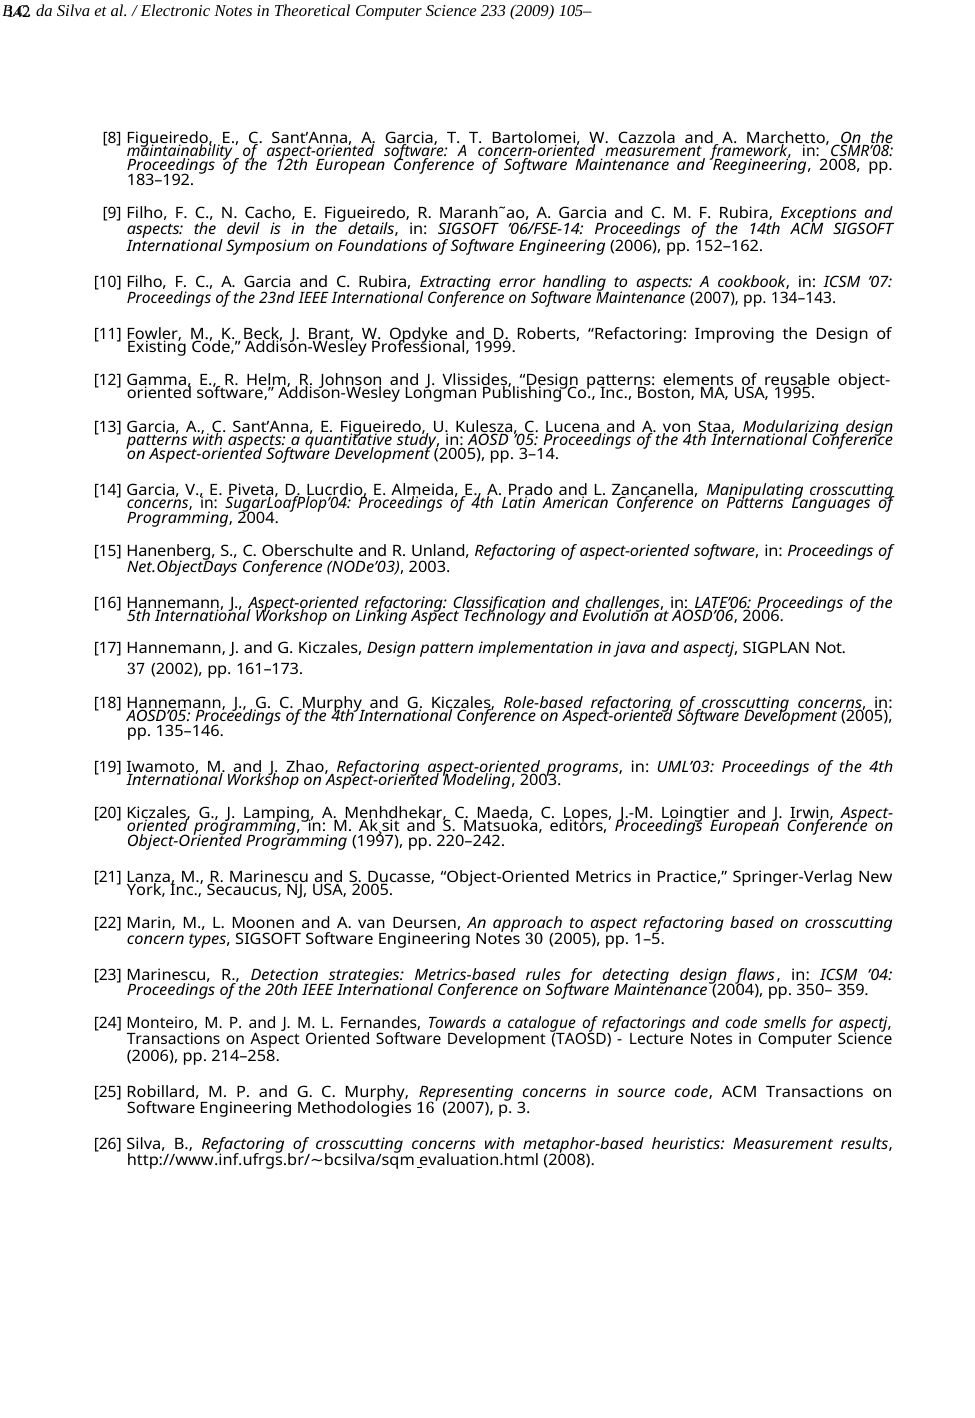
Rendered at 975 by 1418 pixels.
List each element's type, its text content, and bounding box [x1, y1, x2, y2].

list Kiczales, G., J. Lamping, A. Menhdhekar, C. Maeda, C. Lopes, J.-M. Loingtier and J. Irwin, Aspect- oriented programming, in: M. Ak¸sit and S. Matsuoka, editors, Proceedings European Conference on Object-Oriented Programming (1997), pp. 220–242. [94, 807, 893, 851]
list Figueiredo, E., C. Sant’Anna, A. Garcia, T. T. Bartolomei, W. Cazzola and A. Marchetto, On the maintainability of aspect-oriented software: A concern-oriented measurement framework, in: CSMR’08: Proceedings of the 12th European Conference of Software Maintenance and Reegineering, 2008, pp. 183–192. [102, 132, 893, 189]
list Hannemann, J. and G. Kiczales, Design pattern implementation in java and aspectj, SIGPLAN Not. [94, 638, 906, 658]
list Garcia, A., C. Sant’Anna, E. Figueiredo, U. Kulesza, C. Lucena and A. von Staa, Modularizing design patterns with aspects: a quantitative study, in: AOSD ’05: Proceedings of the 4th International Conference on Aspect-oriented Software Development (2005), pp. 3–14. [94, 421, 893, 464]
list Hannemann, J., Aspect-oriented refactoring: Classification and challenges, in: LATE’06: Proceedings of the 5th International Workshop on Linking Aspect Technology and Evolution at AOSD’06, 2006. [94, 597, 893, 626]
list Hannemann, J., G. C. Murphy and G. Kiczales, Role-based refactoring of crosscutting concerns, in: AOSD’05: Proceedings of the 4th International Conference on Aspect-oriented Software Development (2005), pp. 135–146. [94, 697, 893, 741]
list Monteiro, M. P. and J. M. L. Fernandes, Towards a catalogue of refactorings and code smells for aspectj, Transactions on Aspect Oriented Software Development (TAOSD) - Lecture Notes in Computer Science (2006), pp. 214–258. [94, 1014, 893, 1066]
list Lanza, M., R. Marinescu and S. Ducasse, “Object-Oriented Metrics in Practice,” Springer-Verlag New York, Inc., Secaucus, NJ, USA, 2005. [94, 871, 893, 899]
list Garcia, V., E. Piveta, D. Lucrdio, E. Almeida, E., A. Prado and L. Zancanella, Manipulating crosscutting concerns, in: SugarLoafPlop’04: Proceedings of 4th Latin American Conference on Patterns Languages of Programming, 2004. [94, 484, 893, 528]
list Marin, M., L. Moonen and A. van Deursen, An approach to aspect refactoring based on crosscutting concern types, SIGSOFT Software Engineering Notes 30 (2005), pp. 1–5. [94, 915, 893, 949]
text 37 (2002), pp. 161–173. [127, 658, 906, 678]
list Fowler, M., K. Beck, J. Brant, W. Opdyke and D. Roberts, “Refactoring: Improving the Design of Existing Code,” Addison-Wesley Professional, 1999. [94, 328, 893, 357]
list Hanenberg, S., C. Oberschulte and R. Unland, Refactoring of aspect-oriented software, in: Proceedings of Net.ObjectDays Conference (NODe’03), 2003. [94, 543, 893, 577]
list Marinescu, R., Detection strategies: Metrics-based rules for detecting design flaws, in: ICSM ’04: Proceedings of the 20th IEEE International Conference on Software Maintenance (2004), pp. 350– 359. [94, 968, 893, 999]
list Gamma, E., R. Helm, R. Johnson and J. Vlissides, “Design patterns: elements of reusable object- oriented software,” Addison-Wesley Longman Publishing Co., Inc., Boston, MA, USA, 1995. [94, 374, 892, 403]
list Silva, B., Refactoring of crosscutting concerns with metaphor-based heuristics: Measurement results, http://www.inf.ufrgs.br/∼bcsilva/sqm evaluation.html (2008). [94, 1135, 893, 1170]
list Filho, F. C., N. Cacho, E. Figueiredo, R. Maranh˜ao, A. Garcia and C. M. F. Rubira, Exceptions and aspects: the devil is in the details, in: SIGSOFT ’06/FSE-14: Proceedings of the 14th ACM SIGSOFT International Symposium on Foundations of Software Engineering (2006), pp. 152–162. [102, 205, 893, 256]
list Filho, F. C., A. Garcia and C. Rubira, Extracting error handling to aspects: A cookbook, in: ICSM ’07: Proceedings of the 23nd IEEE International Conference on Software Maintenance (2007), pp. 134–143. [94, 274, 893, 308]
list Robillard, M. P. and G. C. Murphy, Representing concerns in source code, ACM Transactions on Software Engineering Methodologies 16 (2007), p. 3. [94, 1084, 893, 1118]
list Iwamoto, M. and J. Zhao, Refactoring aspect-oriented programs, in: UML’03: Proceedings of the 4th International Workshop on Aspect-oriented Modeling, 2003. [94, 761, 893, 789]
